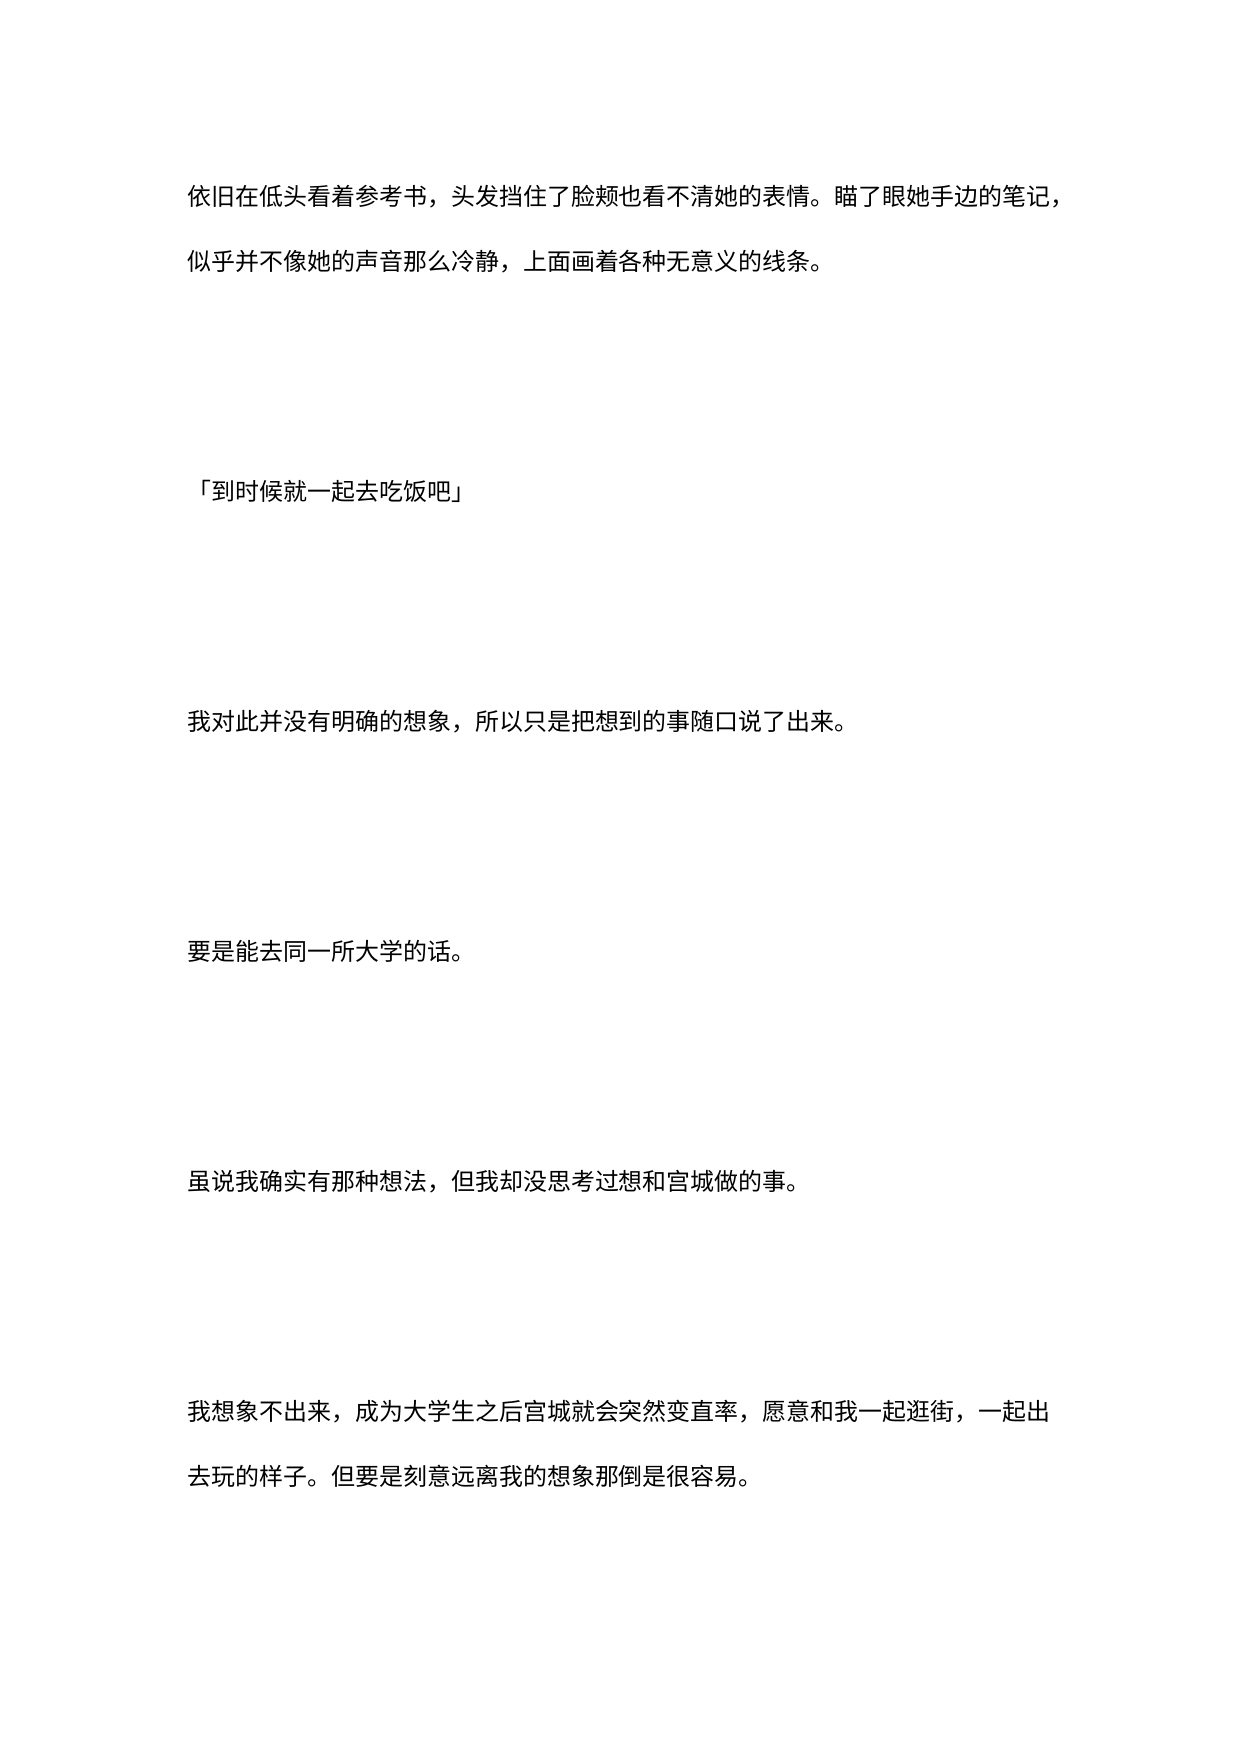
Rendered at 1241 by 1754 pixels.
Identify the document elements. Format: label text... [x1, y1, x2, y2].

text 依旧在低头看着参考书，头发挡住了脸颊也看不清她的表情。瞄了眼她手边的笔记，似乎并不像她的声音那么冷静，上面画着各种无意义的线条。 [187, 162, 1053, 292]
text 我对此并没有明确的想象，所以只是把想到的事随口说了出来。 [187, 687, 1053, 752]
text 要是能去同一所大学的话。 [187, 917, 1053, 982]
text 虽说我确实有那种想法，但我却没思考过想和宫城做的事。 [187, 1147, 1053, 1212]
text 「到时候就一起去吃饭吧」 [187, 457, 1053, 522]
text 我想象不出来，成为大学生之后宫城就会突然变直率，愿意和我一起逛街，一起出去玩的样子。但要是刻意远离我的想象那倒是很容易。 [187, 1377, 1053, 1507]
